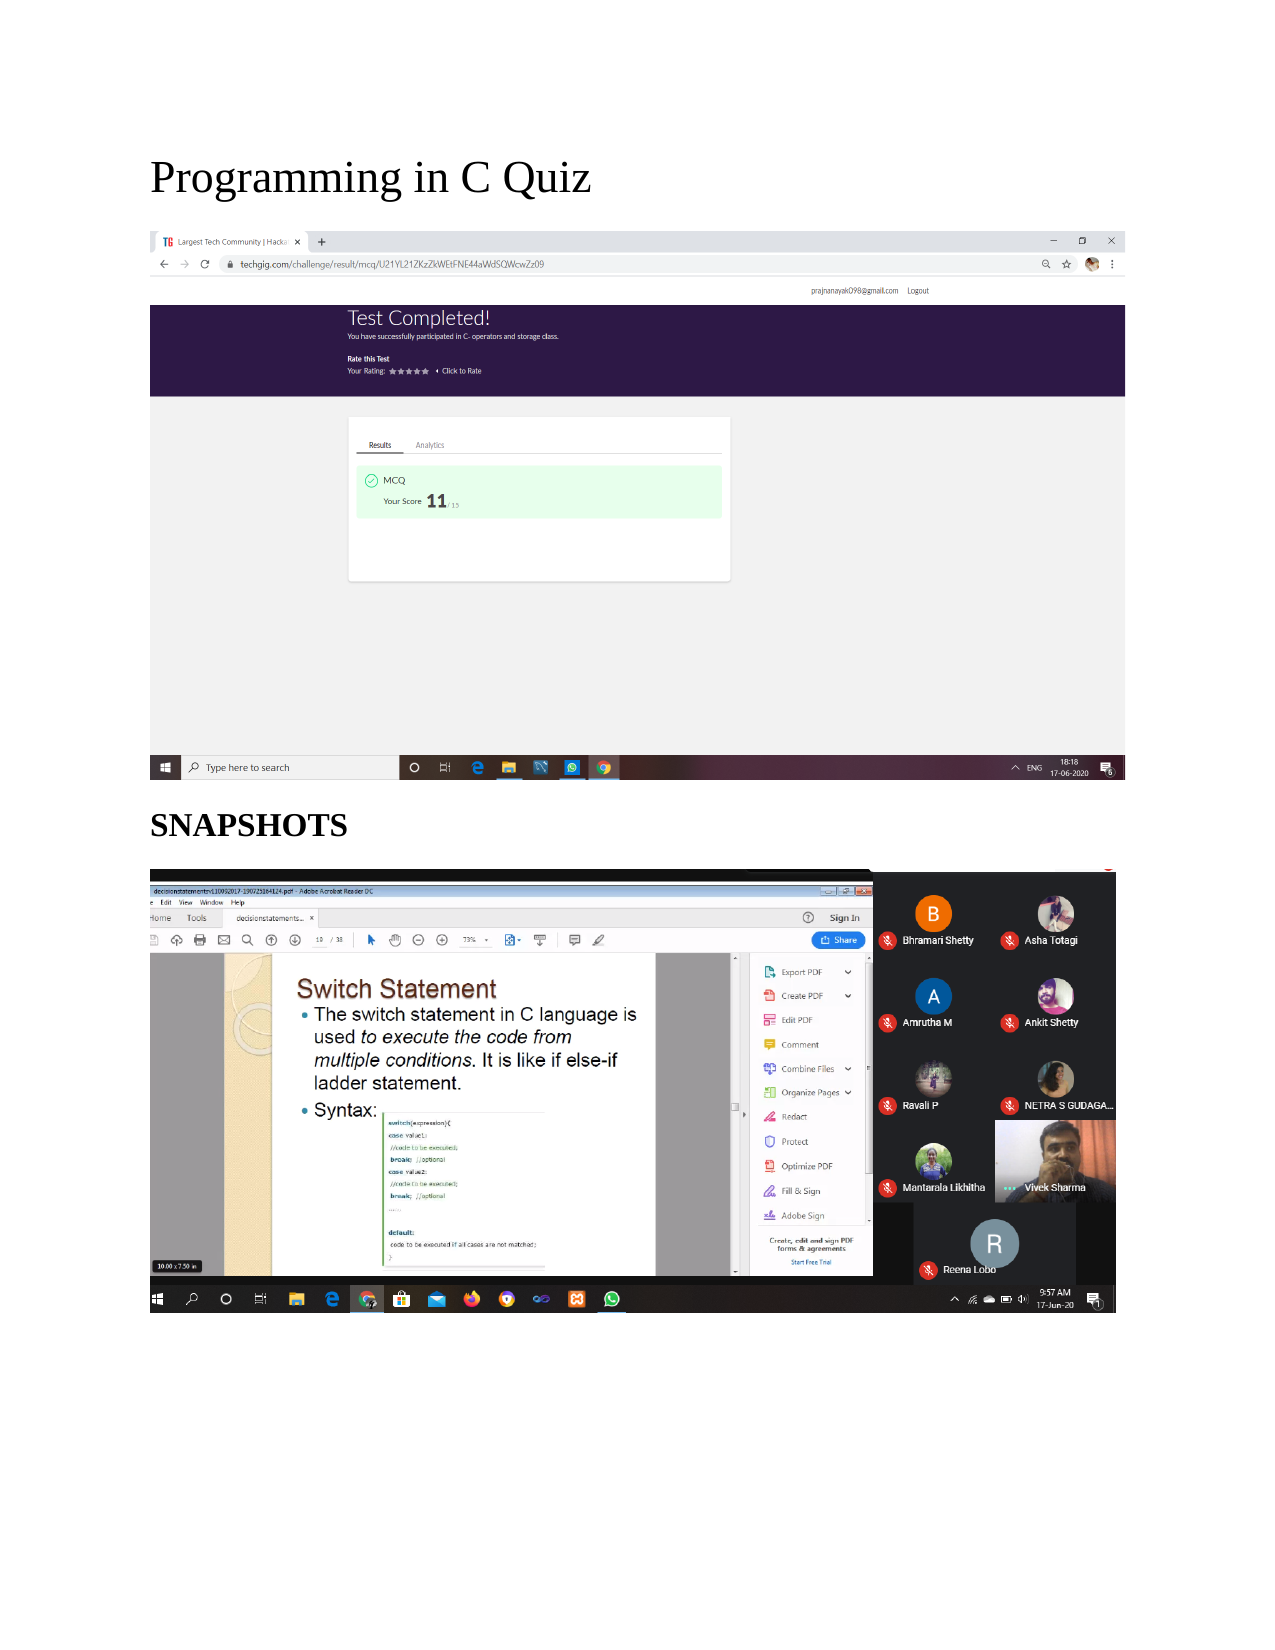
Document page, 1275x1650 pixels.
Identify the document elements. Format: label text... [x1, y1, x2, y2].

text Programming in C Quiz [150, 150, 1125, 203]
picture [150, 869, 1116, 1313]
text SNAPSHOTS [150, 805, 1125, 843]
picture [150, 231, 1125, 780]
